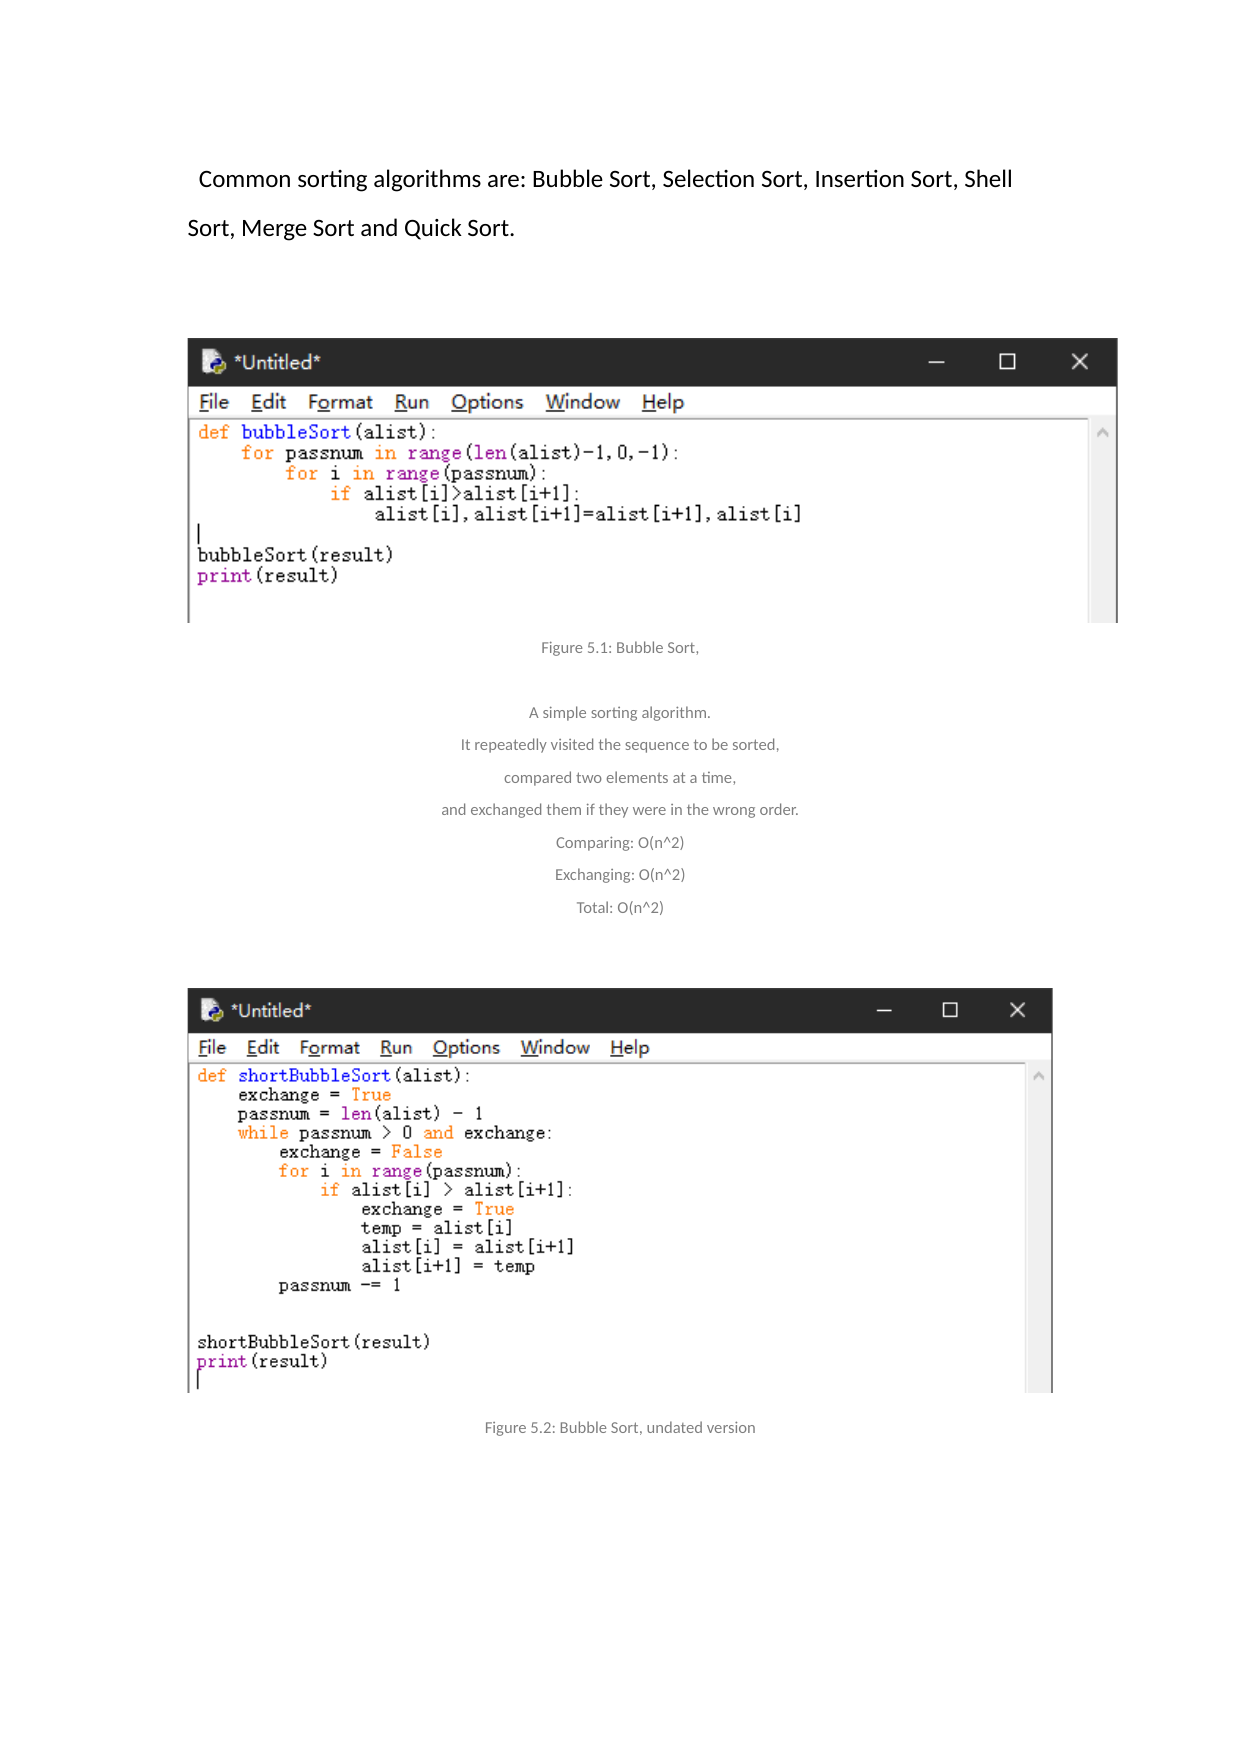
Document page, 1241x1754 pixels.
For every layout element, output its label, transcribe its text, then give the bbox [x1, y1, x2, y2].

text Total: O(n^2) [187, 891, 1053, 924]
text Common sorting algorithms are: Bubble Sort, Selection Sort, Insertion Sort, Shell Sort, Merge Sort and Quick Sort. [187, 162, 1053, 243]
text A simple sorting algorithm. [187, 696, 1053, 729]
text Comparing: O(n^2) [187, 826, 1053, 859]
picture [187, 988, 1053, 1393]
text compared two elements at a time, [187, 761, 1053, 794]
text Figure 5.2: Bubble Sort, undated version [187, 1411, 1053, 1444]
text Figure 5.1: Bubble Sort, [187, 631, 1053, 664]
picture [187, 338, 1118, 623]
text Exchanging: O(n^2) [187, 859, 1053, 891]
text and exchanged them if they were in the wrong order. [187, 794, 1053, 826]
text It repeatedly visited the sequence to be sorted, [187, 729, 1053, 761]
